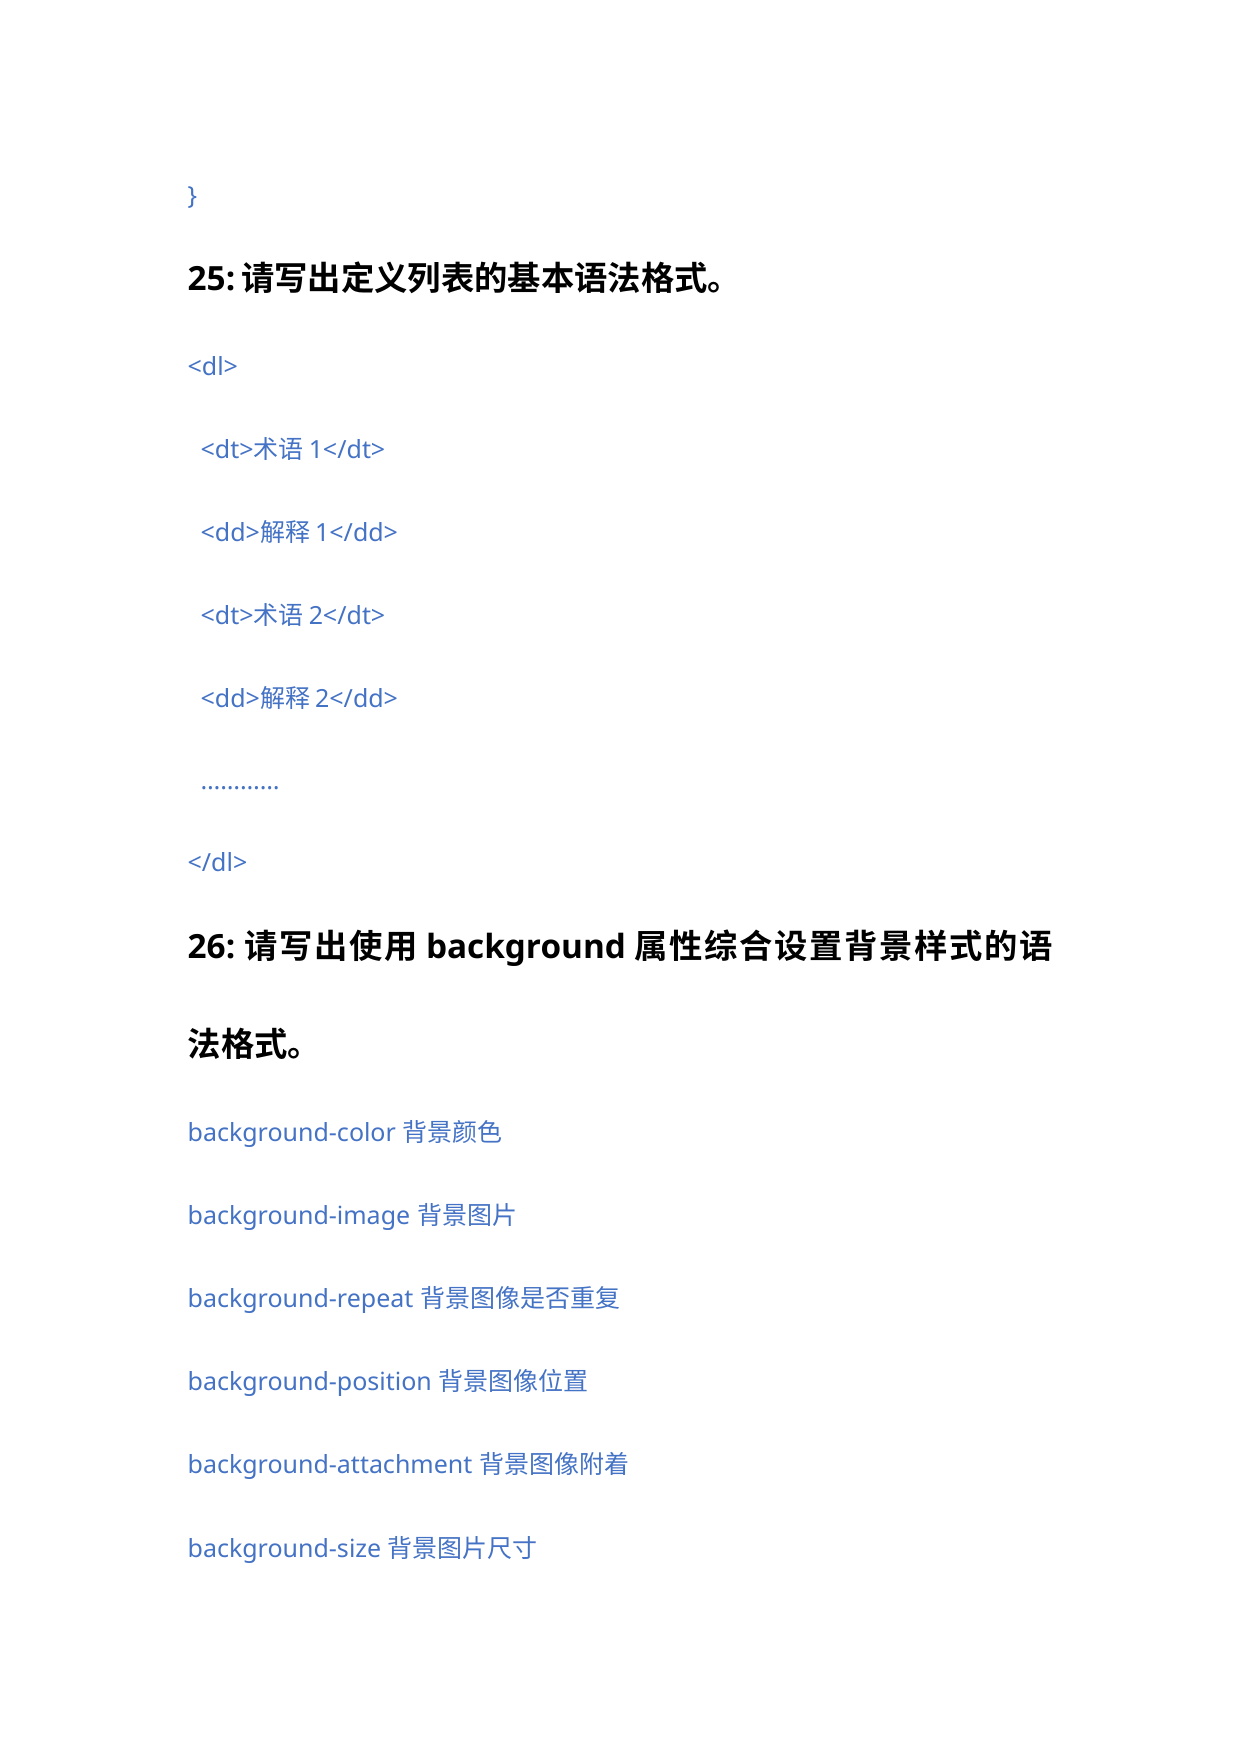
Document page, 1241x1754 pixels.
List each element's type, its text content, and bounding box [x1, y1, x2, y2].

text background-repeat 背景图像是否重复 [187, 1264, 1053, 1329]
text <dl> [187, 333, 1053, 398]
text ………… [187, 748, 1053, 813]
text background-attachment 背景图像附着 [187, 1431, 1053, 1496]
text background-size 背景图片尺寸 [187, 1514, 1053, 1579]
text 25: 请写出定义列表的基本语法格式。 [187, 244, 1053, 309]
text background-color 背景颜色 [187, 1098, 1053, 1163]
text <dd>解释2</dd> [187, 664, 1053, 729]
text } [187, 162, 1053, 227]
text background-position 背景图像位置 [187, 1347, 1053, 1412]
text <dt>术语2</dt> [187, 581, 1053, 646]
text 26: 请写出使用background属性综合设置背景样式的语法格式。 [187, 912, 1053, 1074]
text <dd>解释1</dd> [187, 498, 1053, 563]
text <dt>术语1</dt> [187, 415, 1053, 480]
text background-image 背景图片 [187, 1181, 1053, 1246]
text </dl> [187, 829, 1053, 894]
